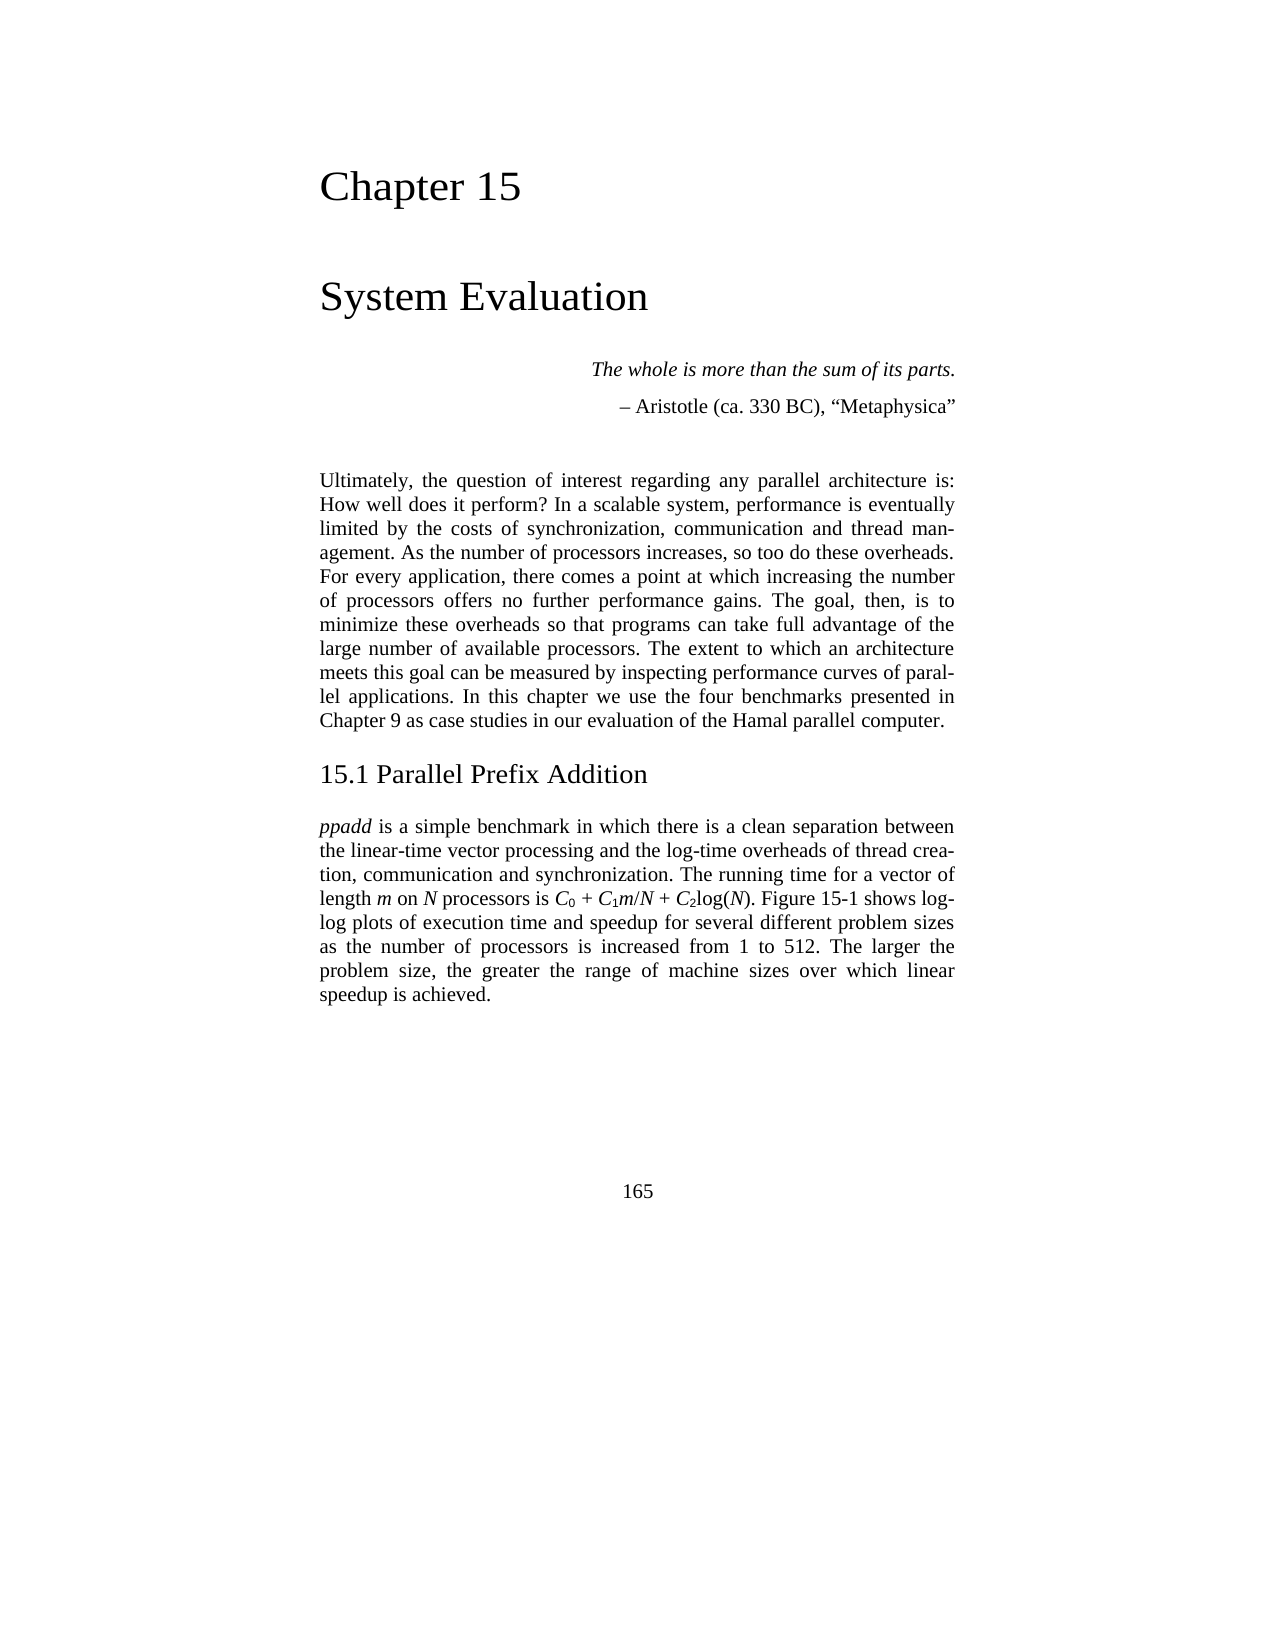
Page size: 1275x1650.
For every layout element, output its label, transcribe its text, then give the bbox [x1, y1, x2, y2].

text – Aristotle (ca. 330 BC), “Metaphysica” [179, 393, 956, 418]
text Ultimately, the question of interest regarding any parallel architecture is: How well does it perform? In a scalable system, performance is eventually limited by the costs of synchronization, communication and thread man- agement. As the number of processors increases, so too do these overheads. For every application, there comes a point at which increasing the number of processors offers no further performance gains. The goal, then, is to minimize these overheads so that programs can take full advantage of the large number of available processors. The extent to which an architecture meets this goal can be measured by inspecting performance curves of paral- lel applications. In this chapter we use the four benchmarks presented in Chapter 9 as case studies in our evaluation of the Hamal parallel computer. [319, 468, 956, 732]
text ppadd is a simple benchmark in which there is a clean separation between the linear-time vector processing and the log-time overheads of thread crea- tion, communication and synchronization. The running time for a vector of length m on N processors is C0 + C1m/N + C2log(N). Figure 15-1 shows log-log plots of execution time and speedup for several different problem sizes as the number of processors is increased from 1 to 512. The larger the problem size, the greater the range of machine sizes over which linear speedup is achieved. [319, 814, 956, 1006]
text The whole is more than the sum of its parts. [179, 357, 956, 381]
subtitle 15.1 Parallel Prefix Addition [319, 758, 1275, 789]
text System Evaluation [319, 272, 1275, 320]
text 165 [410, 1179, 866, 1203]
subtitle Chapter 15 [319, 161, 1275, 209]
